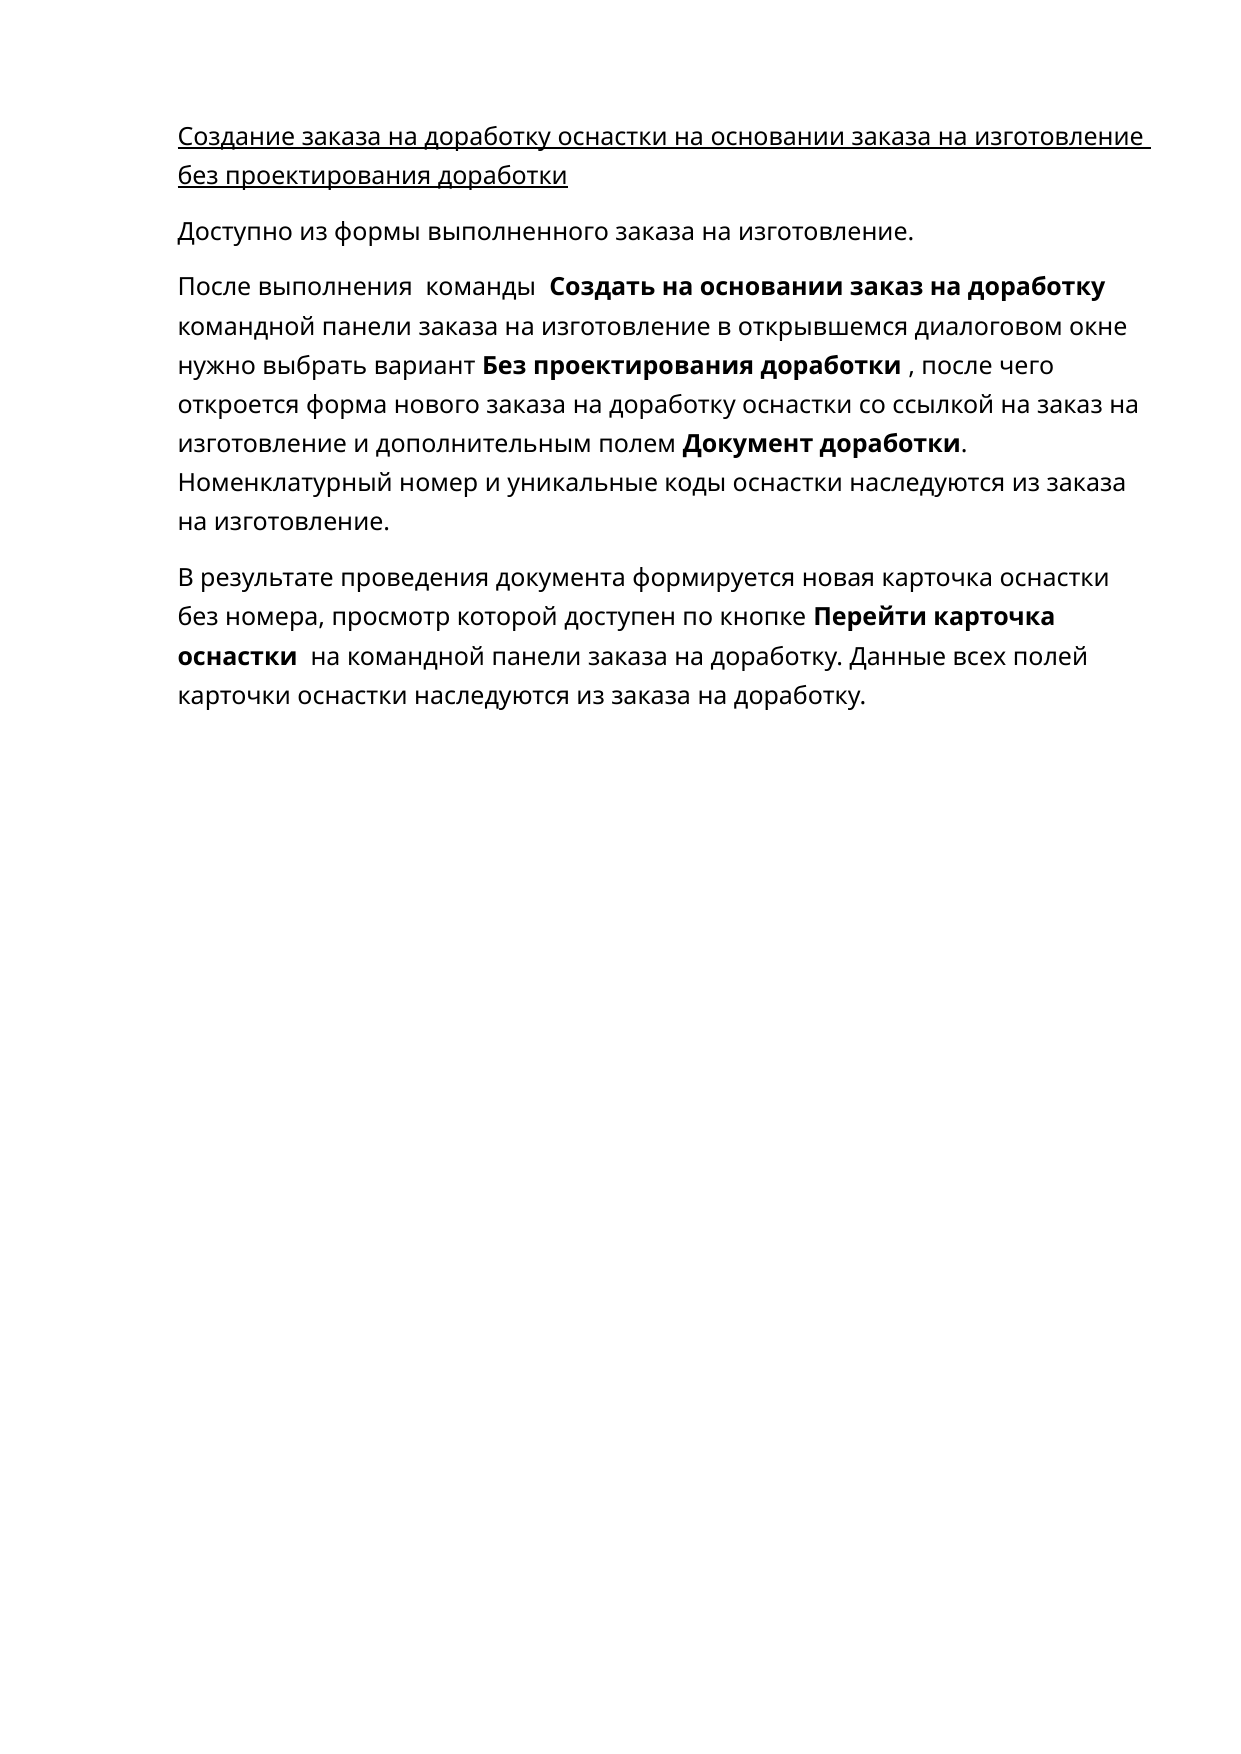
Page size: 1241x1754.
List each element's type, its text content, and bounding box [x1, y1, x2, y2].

text В результате проведения документа формируется новая карточка оснастки без номера, просмотр которой доступен по кнопке Перейти карточка оснастки на командной панели заказа на доработку. Данные всех полей карточки оснастки наследуются из заказа на доработку. [177, 560, 1152, 711]
text Доступно из формы выполненного заказа на изготовление. [177, 213, 1152, 247]
text После выполнения команды Создать на основании заказ на доработку командной панели заказа на изготовление в открывшемся диалоговом окне нужно выбрать вариант Без проектирования доработки , после чего откроется форма нового заказа на доработку оснастки со ссылкой на заказ на изготовление и дополнительным полем Документ доработки. Номенклатурный номер и уникальные коды оснастки наследуются из заказа на изготовление. [177, 269, 1152, 538]
text Создание заказа на доработку оснастки на основании заказа на изготовление без проектирования доработки [177, 118, 1152, 191]
